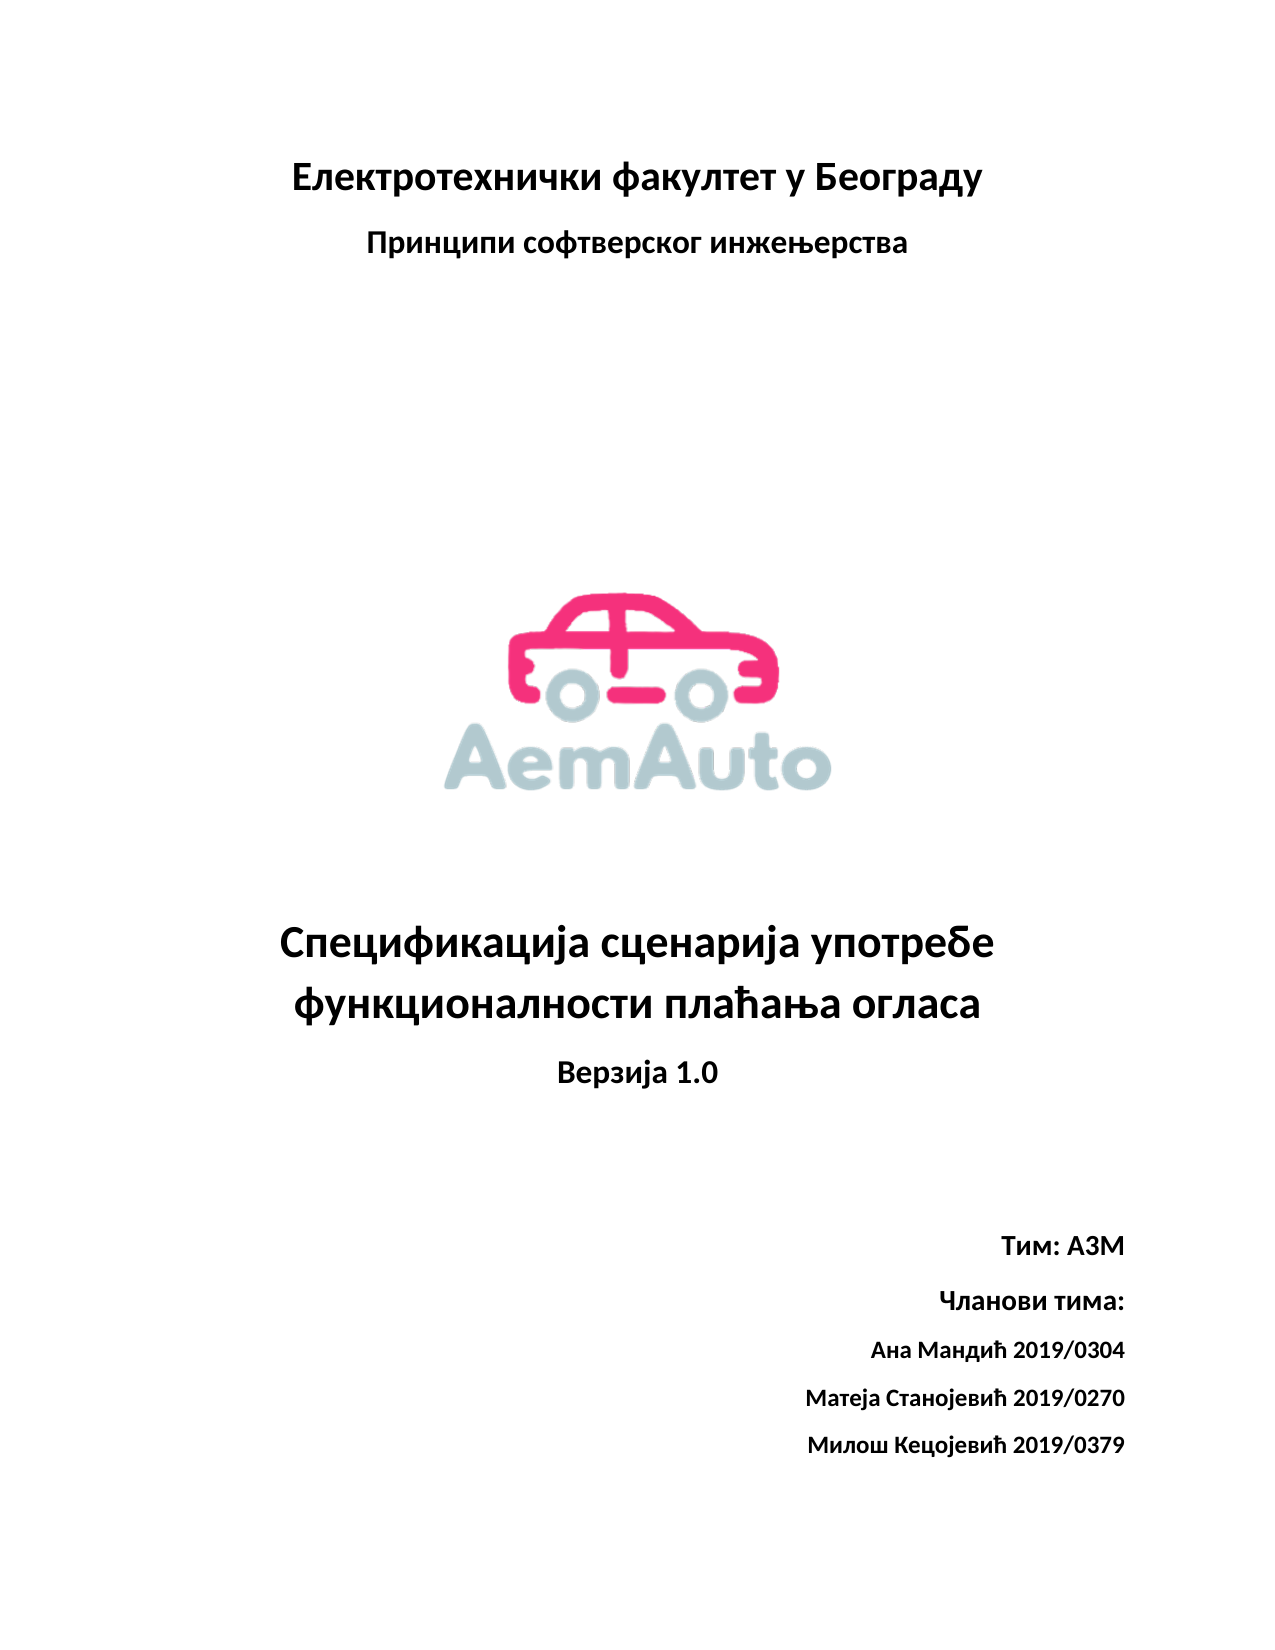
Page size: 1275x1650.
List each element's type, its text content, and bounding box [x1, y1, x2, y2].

text Милош Кецојевић 2019/0379 [150, 1429, 1125, 1459]
text Ана Мандић 2019/0304 [150, 1334, 1125, 1365]
text Верзија 1.0 [150, 1051, 1125, 1091]
text Тим: А3М [150, 1227, 1125, 1263]
text Спецификација сценарија употребе функционалности плаћања огласа [150, 913, 1125, 1030]
text Матеја Станојевић 2019/0270 [150, 1382, 1125, 1412]
text Принципи софтверског инжењерства [150, 222, 1125, 262]
text Чланови тима: [150, 1282, 1125, 1318]
picture [436, 588, 839, 798]
text Електротехнички факултет у Београду [150, 150, 1125, 201]
